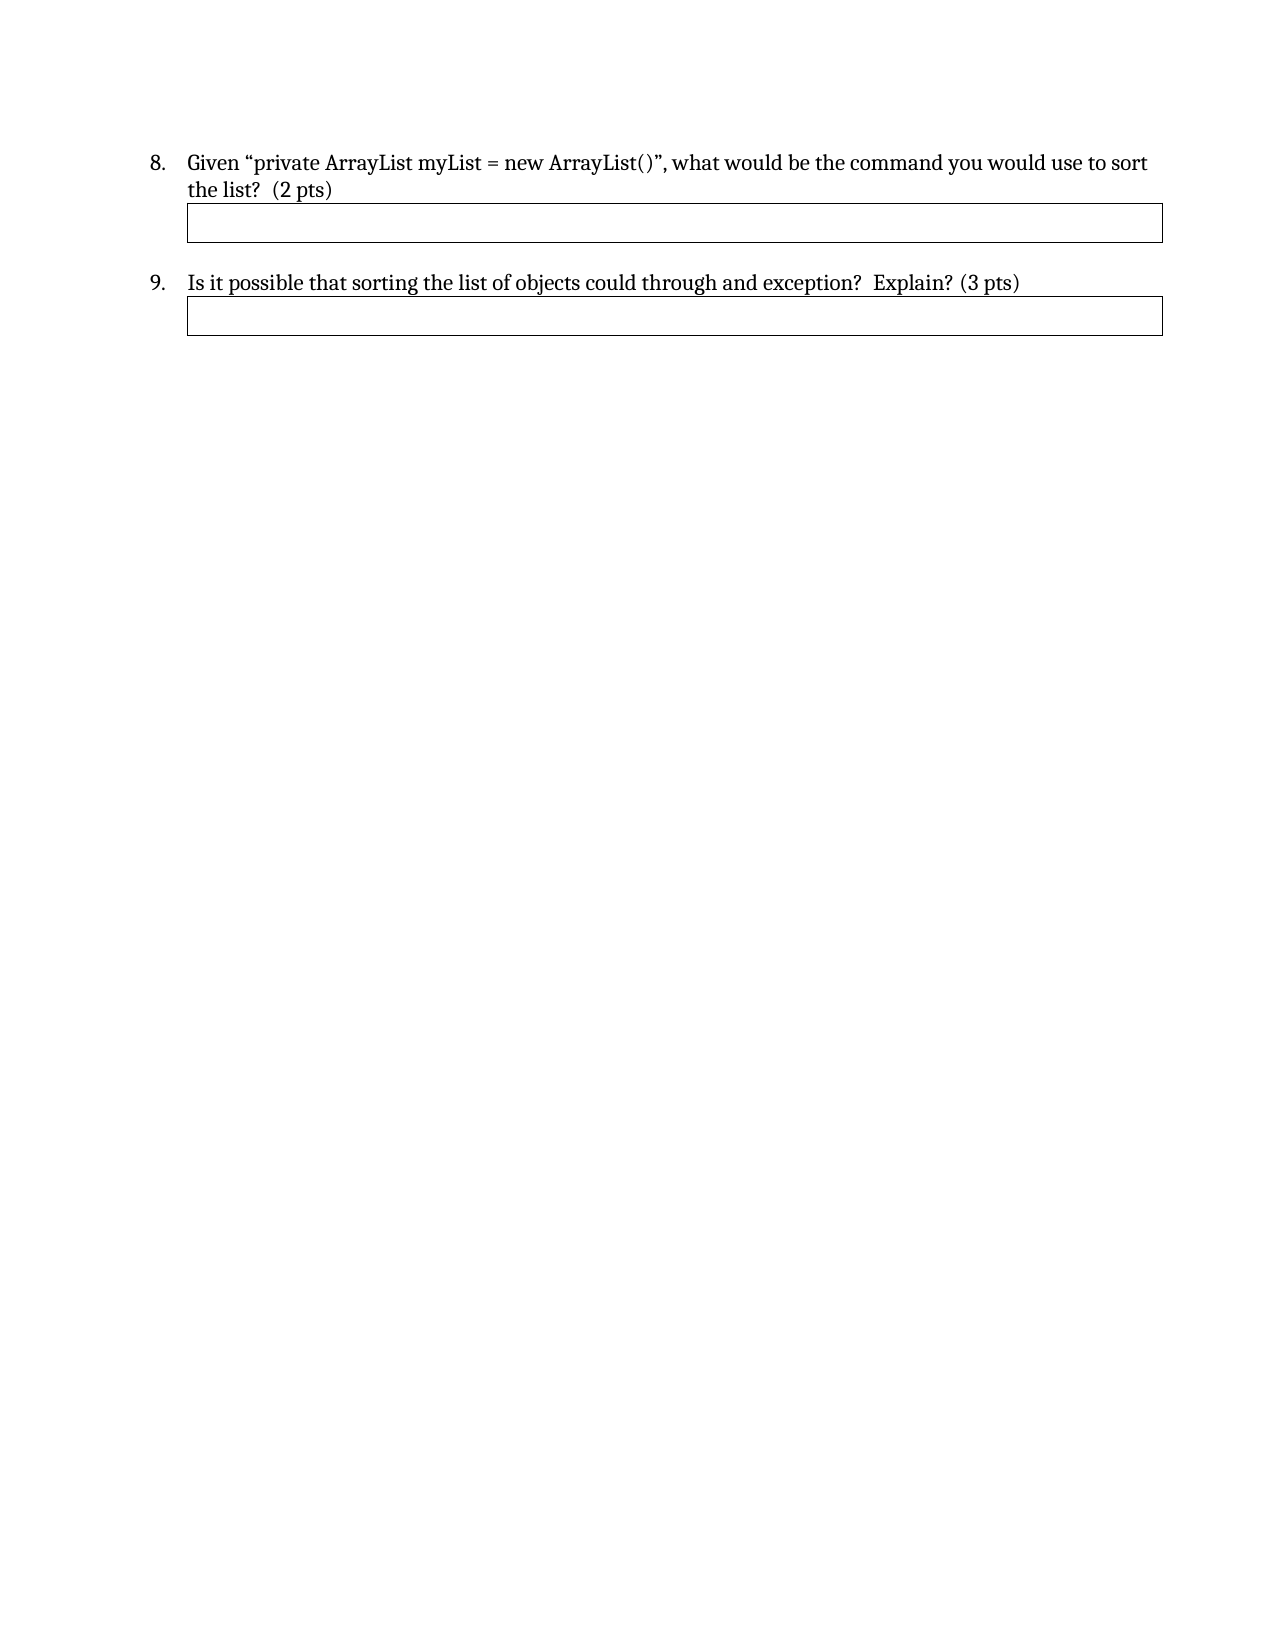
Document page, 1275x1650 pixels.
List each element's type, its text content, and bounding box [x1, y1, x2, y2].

table_header [188, 204, 1162, 242]
list Is it possible that sorting the list of objects could through and exception? Explain? (3 pts) [150, 269, 1162, 296]
table_header [188, 297, 1162, 335]
list Given “private ArrayList myList = new ArrayList()”, what would be the command you would use to sort the list? (2 pts) [150, 150, 1162, 203]
